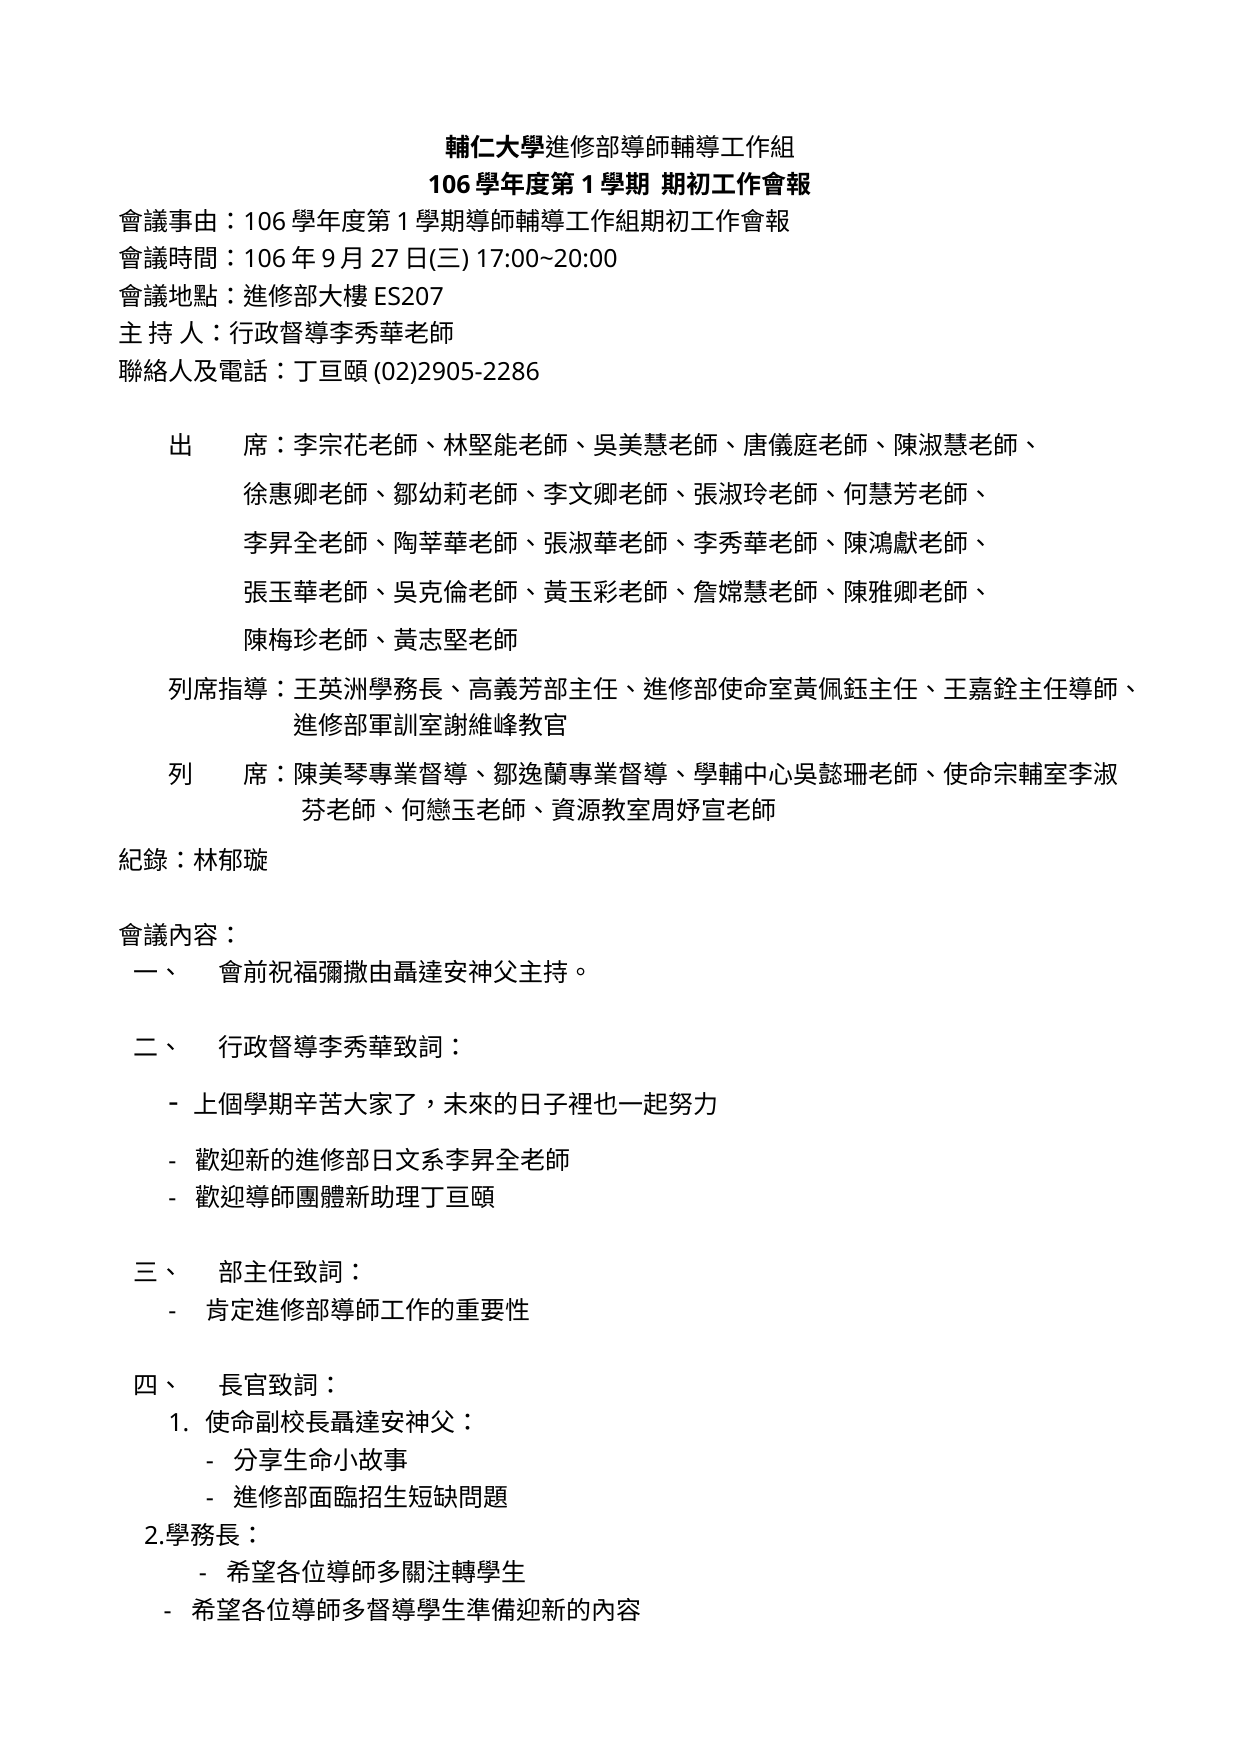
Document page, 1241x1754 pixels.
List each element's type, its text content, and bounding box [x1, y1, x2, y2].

text - 希望各位導師多關注轉學生 [118, 1552, 1122, 1589]
text 會議事由：106學年度第1學期導師輔導工作組期初工作會報 [118, 201, 1122, 238]
text - 希望各位導師多督導學生準備迎新的內容 [118, 1589, 1122, 1627]
text - 上個學期辛苦大家了，未來的日子裡也一起努力 [168, 1064, 1122, 1139]
text 列 席：陳美琴專業督導、鄒逸蘭專業督導、學輔中心吳懿珊老師、使命宗輔室李淑芬老師、何戀玉老師、資源教室周妤宣老師 [168, 754, 1122, 827]
text 徐惠卿老師、鄒幼莉老師、李文卿老師、張淑玲老師、何慧芳老師、 [243, 474, 1122, 511]
text 陳梅珍老師、黃志堅老師 [243, 621, 1122, 657]
text 106學年度第1學期 期初工作會報 [118, 164, 1121, 201]
list 長官致詞： [133, 1364, 1122, 1402]
list 部主任致詞： [133, 1252, 1122, 1289]
list - 分享生命小故事 [206, 1439, 1122, 1477]
text 李昇全老師、陶莘華老師、張淑華老師、李秀華老師、陳鴻獻老師、 [243, 523, 1122, 559]
text 會議地點：進修部大樓ES207 [118, 276, 1122, 313]
list 使命副校長聶達安神父： [168, 1402, 1122, 1439]
text 聯絡人及電話：丁亘頤 (02)2905-2286 [118, 351, 1122, 388]
text 紀錄：林郁璇 [118, 839, 1122, 877]
text 輔仁大學進修部導師輔導工作組 [118, 127, 1122, 164]
text 主 持 人：行政督導李秀華老師 [118, 313, 1122, 351]
text 出 席：李宗花老師、林堅能老師、吳美慧老師、唐儀庭老師、陳淑慧老師、 [168, 426, 1122, 462]
text 會議內容： [118, 914, 1122, 952]
text 張玉華老師、吳克倫老師、黃玉彩老師、詹嫦慧老師、陳雅卿老師、 [243, 572, 1122, 608]
list 肯定進修部導師工作的重要性 [168, 1289, 1122, 1327]
text 會議時間：106年9月27日(三) 17:00~20:00 [118, 238, 1122, 276]
text - 歡迎導師團體新助理丁亘頤 [168, 1177, 1122, 1214]
text 列席指導：王英洲學務長、高義芳部主任、進修部使命室黃佩鈺主任、王嘉銓主任導師、進修部軍訓室謝維峰教官 [168, 669, 1122, 742]
text 2.學務長： [118, 1514, 1122, 1552]
list 會前祝福彌撒由聶達安神父主持。 [133, 952, 1122, 989]
list 行政督導李秀華致詞： [133, 1027, 1122, 1064]
text - 歡迎新的進修部日文系李昇全老師 [168, 1139, 1122, 1177]
list - 進修部面臨招生短缺問題 [206, 1477, 1122, 1514]
